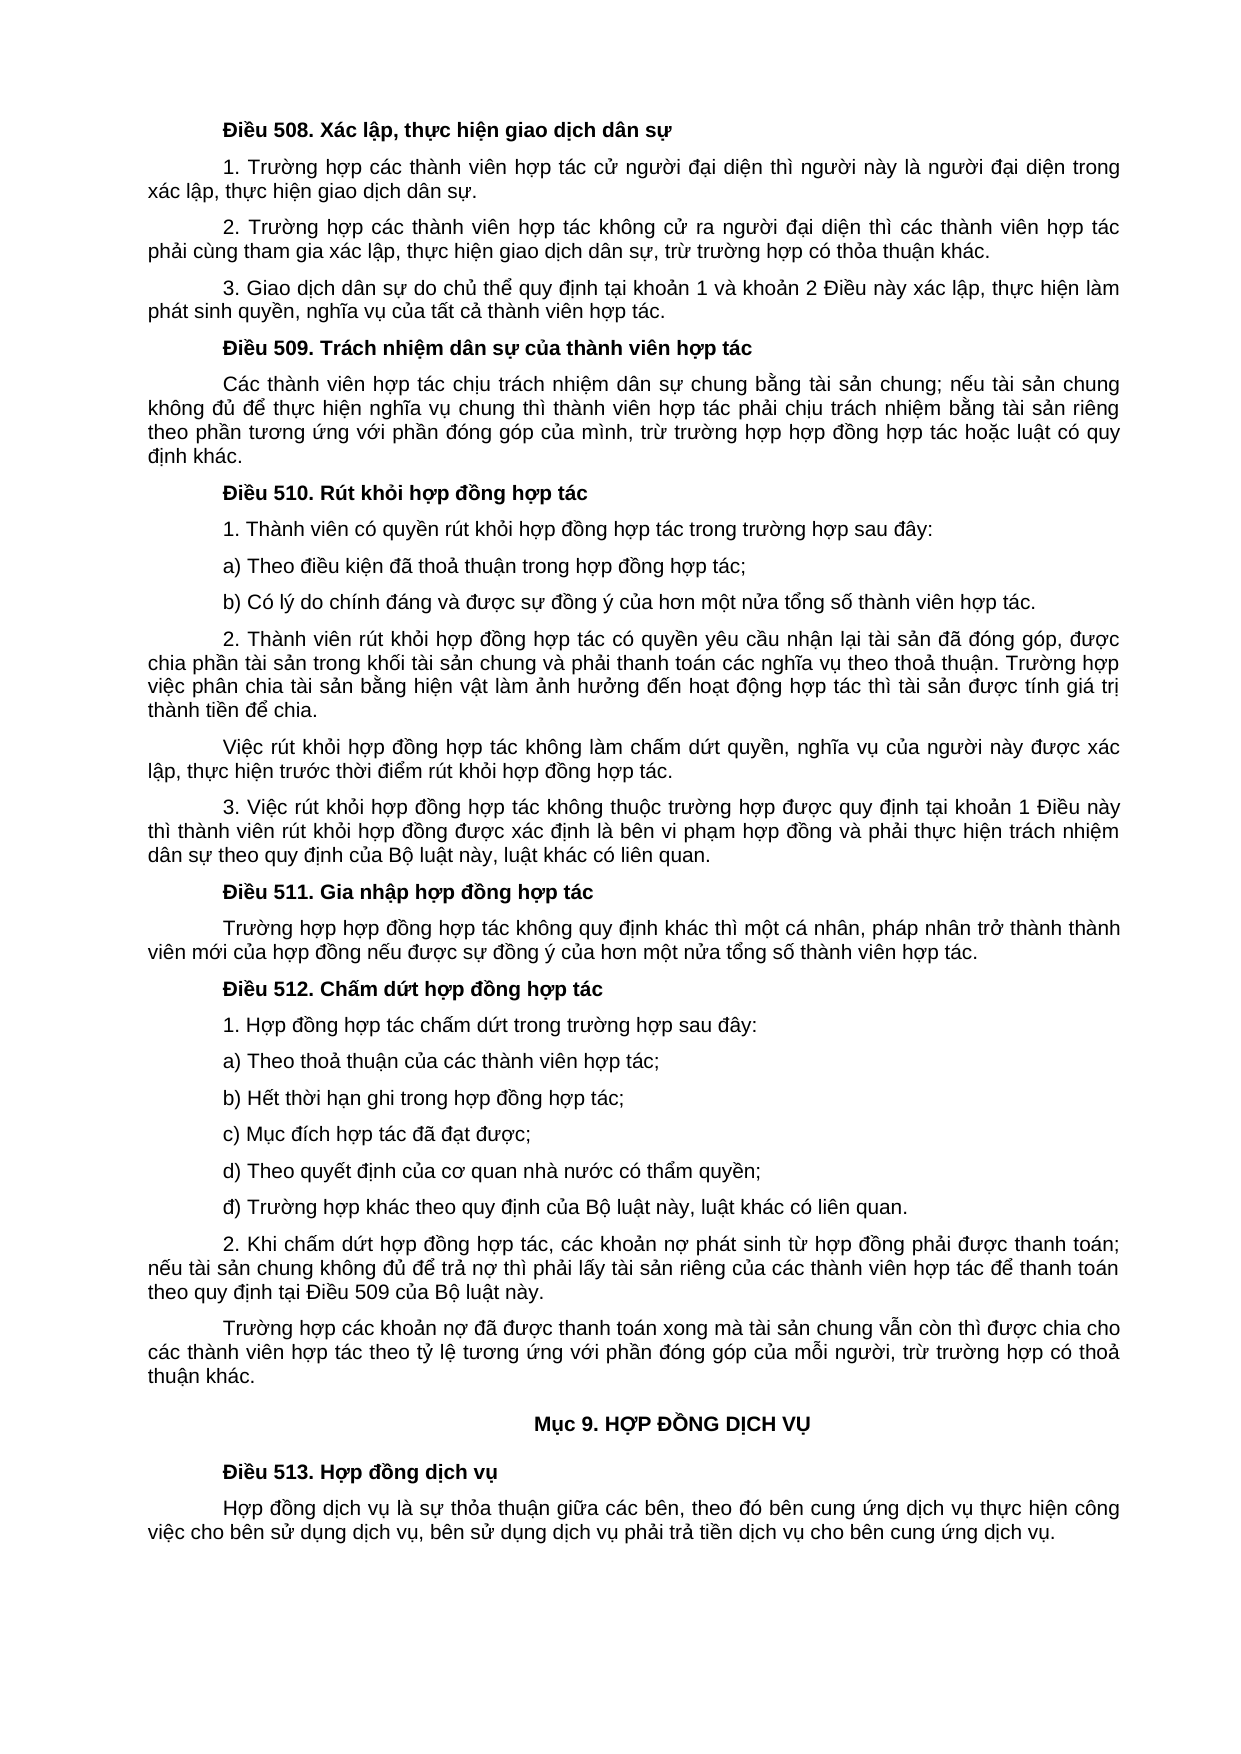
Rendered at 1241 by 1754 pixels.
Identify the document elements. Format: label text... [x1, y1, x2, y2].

text c) Mục đích hợp tác đã đạt được; [148, 1122, 1122, 1146]
text b) Có lý do chính đáng và được sự đồng ý của hơn một nửa tổng số thành viên hợp tác. [148, 590, 1122, 614]
text a) Theo thoả thuận của các thành viên hợp tác; [148, 1049, 1122, 1073]
text a) Theo điều kiện đã thoả thuận trong hợp đồng hợp tác; [148, 553, 1122, 577]
text 3. Giao dịch dân sự do chủ thể quy định tại khoản 1 và khoản 2 Điều này xác lập, thực hiện làm phát sinh quyền, nghĩa vụ của tất cả thành viên hợp tác. [148, 275, 1122, 323]
text 2. Trường hợp các thành viên hợp tác không cử ra người đại diện thì các thành viên hợp tác phải cùng tham gia xác lập, thực hiện giao dịch dân sự, trừ trường hợp có thỏa thuận khác. [148, 215, 1122, 263]
subtitle Điều 513. Hợp đồng dịch vụ [148, 1460, 1122, 1484]
text Các thành viên hợp tác chịu trách nhiệm dân sự chung bằng tài sản chung; nếu tài sản chung không đủ để thực hiện nghĩa vụ chung thì thành viên hợp tác phải chịu trách nhiệm bằng tài sản riêng theo phần tương ứng với phần đóng góp của mình, trừ trường hợp hợp đồng hợp tác hoặc luật có quy định khác. [148, 372, 1122, 468]
text Trường hợp các khoản nợ đã được thanh toán xong mà tài sản chung vẫn còn thì được chia cho các thành viên hợp tác theo tỷ lệ tương ứng với phần đóng góp của mỗi người, trừ trường hợp có thoả thuận khác. [148, 1316, 1122, 1388]
text 2. Khi chấm dứt hợp đồng hợp tác, các khoản nợ phát sinh từ hợp đồng phải được thanh toán; nếu tài sản chung không đủ để trả nợ thì phải lấy tài sản riêng của các thành viên hợp tác để thanh toán theo quy định tại Điều 509 của Bộ luật này. [148, 1232, 1122, 1303]
text 2. Thành viên rút khỏi hợp đồng hợp tác có quyền yêu cầu nhận lại tài sản đã đóng góp, được chia phần tài sản trong khối tài sản chung và phải thanh toán các nghĩa vụ theo thoả thuận. Trường hợp việc phân chia tài sản bằng hiện vật làm ảnh hưởng đến hoạt động hợp tác thì tài sản được tính giá trị thành tiền để chia. [148, 626, 1122, 722]
text 1. Trường hợp các thành viên hợp tác cử người đại diện thì người này là người đại diện trong xác lập, thực hiện giao dịch dân sự. [148, 154, 1122, 202]
text 3. Việc rút khỏi hợp đồng hợp tác không thuộc trường hợp được quy định tại khoản 1 Điều này thì thành viên rút khỏi hợp đồng được xác định là bên vi phạm hợp đồng và phải thực hiện trách nhiệm dân sự theo quy định của Bộ luật này, luật khác có liên quan. [148, 795, 1122, 867]
text 1. Thành viên có quyền rút khỏi hợp đồng hợp tác trong trường hợp sau đây: [148, 517, 1122, 541]
text đ) Trường hợp khác theo quy định của Bộ luật này, luật khác có liên quan. [148, 1195, 1122, 1219]
text b) Hết thời hạn ghi trong hợp đồng hợp tác; [148, 1086, 1122, 1110]
text Trường hợp hợp đồng hợp tác không quy định khác thì một cá nhân, pháp nhân trở thành thành viên mới của hợp đồng nếu được sự đồng ý của hơn một nửa tổng số thành viên hợp tác. [148, 916, 1122, 964]
subtitle Điều 512. Chấm dứt hợp đồng hợp tác [148, 976, 1122, 1000]
text Việc rút khỏi hợp đồng hợp tác không làm chấm dứt quyền, nghĩa vụ của người này được xác lập, thực hiện trước thời điểm rút khỏi hợp đồng hợp tác. [148, 735, 1122, 783]
text Hợp đồng dịch vụ là sự thỏa thuận giữa các bên, theo đó bên cung ứng dịch vụ thực hiện công việc cho bên sử dụng dịch vụ, bên sử dụng dịch vụ phải trả tiền dịch vụ cho bên cung ứng dịch vụ. [148, 1496, 1122, 1544]
subtitle Mục 9. HỢP ĐỒNG DỊCH VỤ [148, 1412, 1122, 1436]
text 1. Hợp đồng hợp tác chấm dứt trong trường hợp sau đây: [148, 1013, 1122, 1037]
subtitle Điều 511. Gia nhập hợp đồng hợp tác [148, 879, 1122, 903]
subtitle Điều 508. Xác lập, thực hiện giao dịch dân sự [148, 118, 1122, 142]
subtitle Điều 510. Rút khỏi hợp đồng hợp tác [148, 481, 1122, 504]
subtitle Điều 509. Trách nhiệm dân sự của thành viên hợp tác [148, 336, 1122, 360]
text d) Theo quyết định của cơ quan nhà nước có thẩm quyền; [148, 1159, 1122, 1183]
